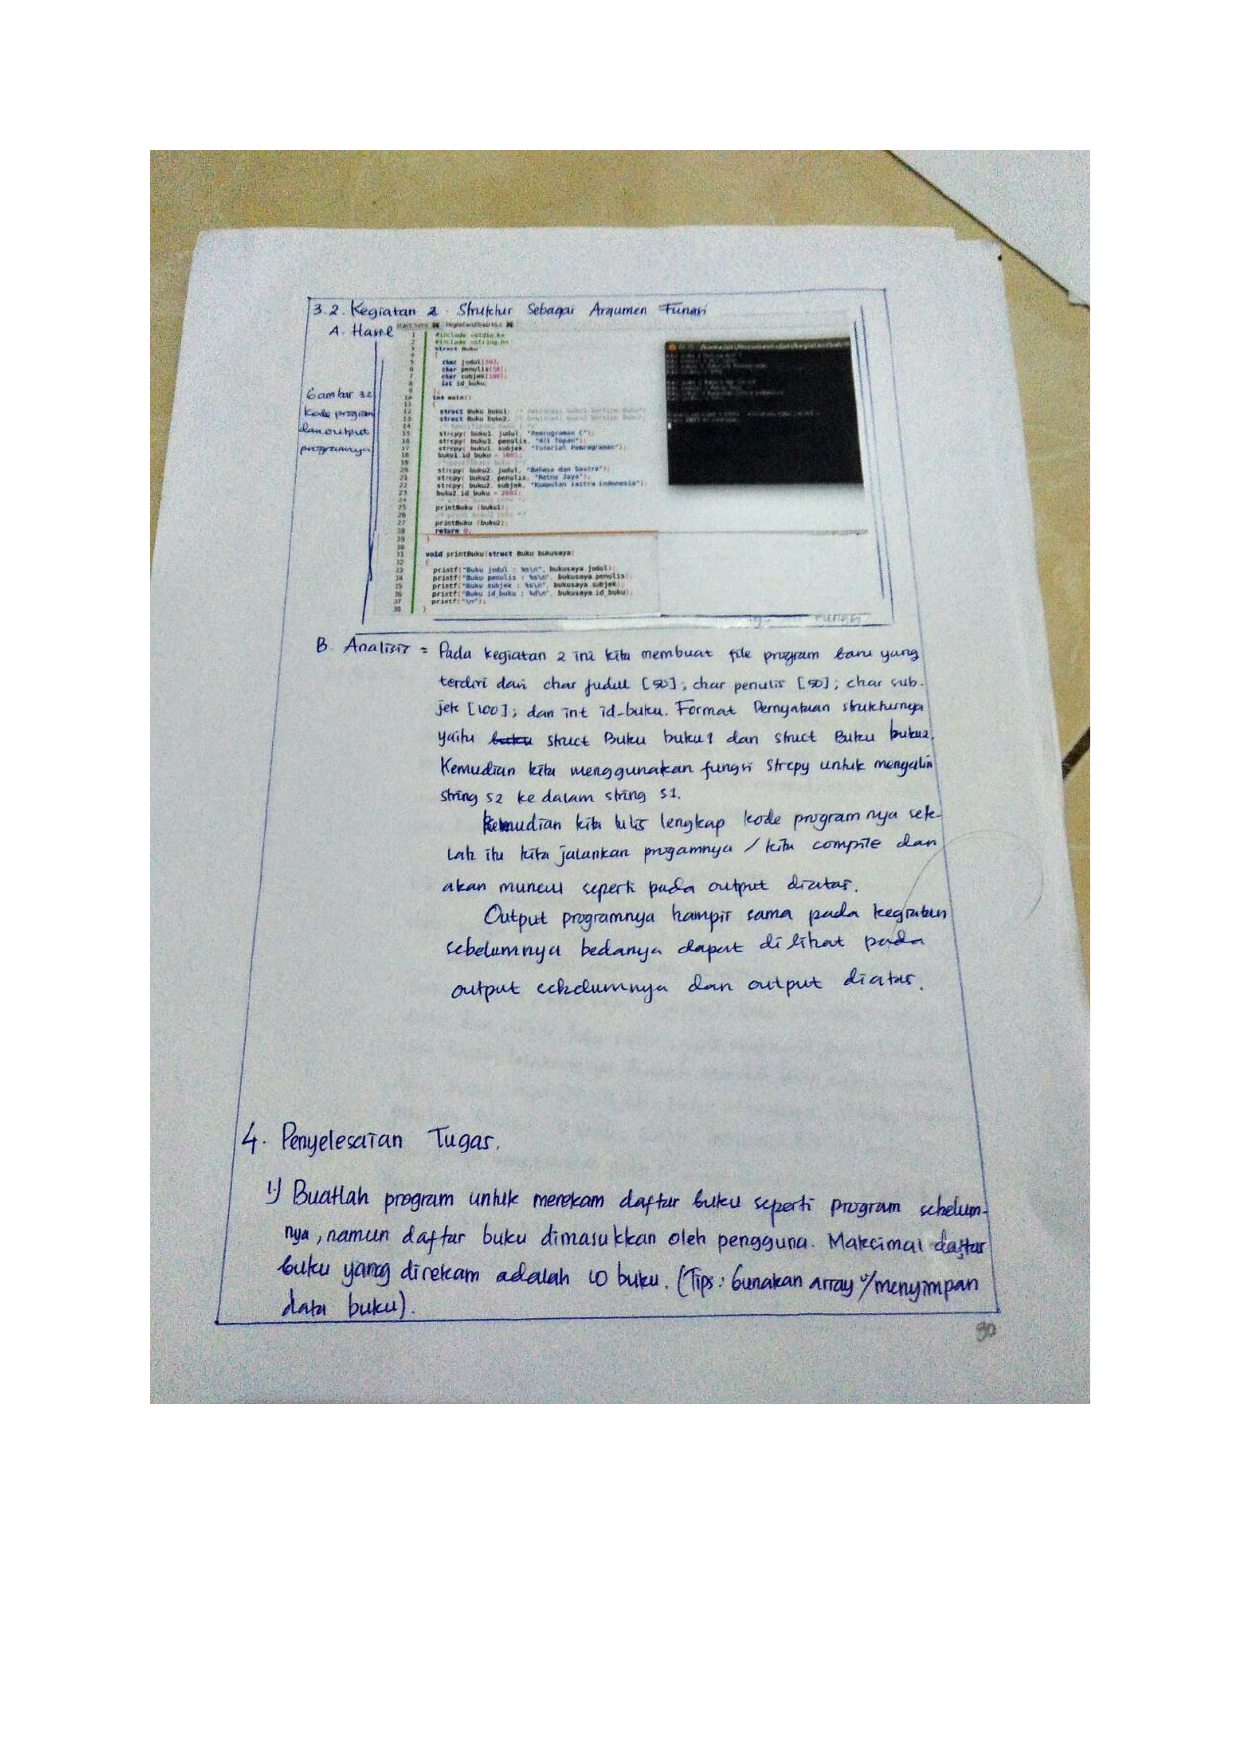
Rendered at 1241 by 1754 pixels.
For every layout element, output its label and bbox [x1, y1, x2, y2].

picture [150, 150, 1091, 1404]
